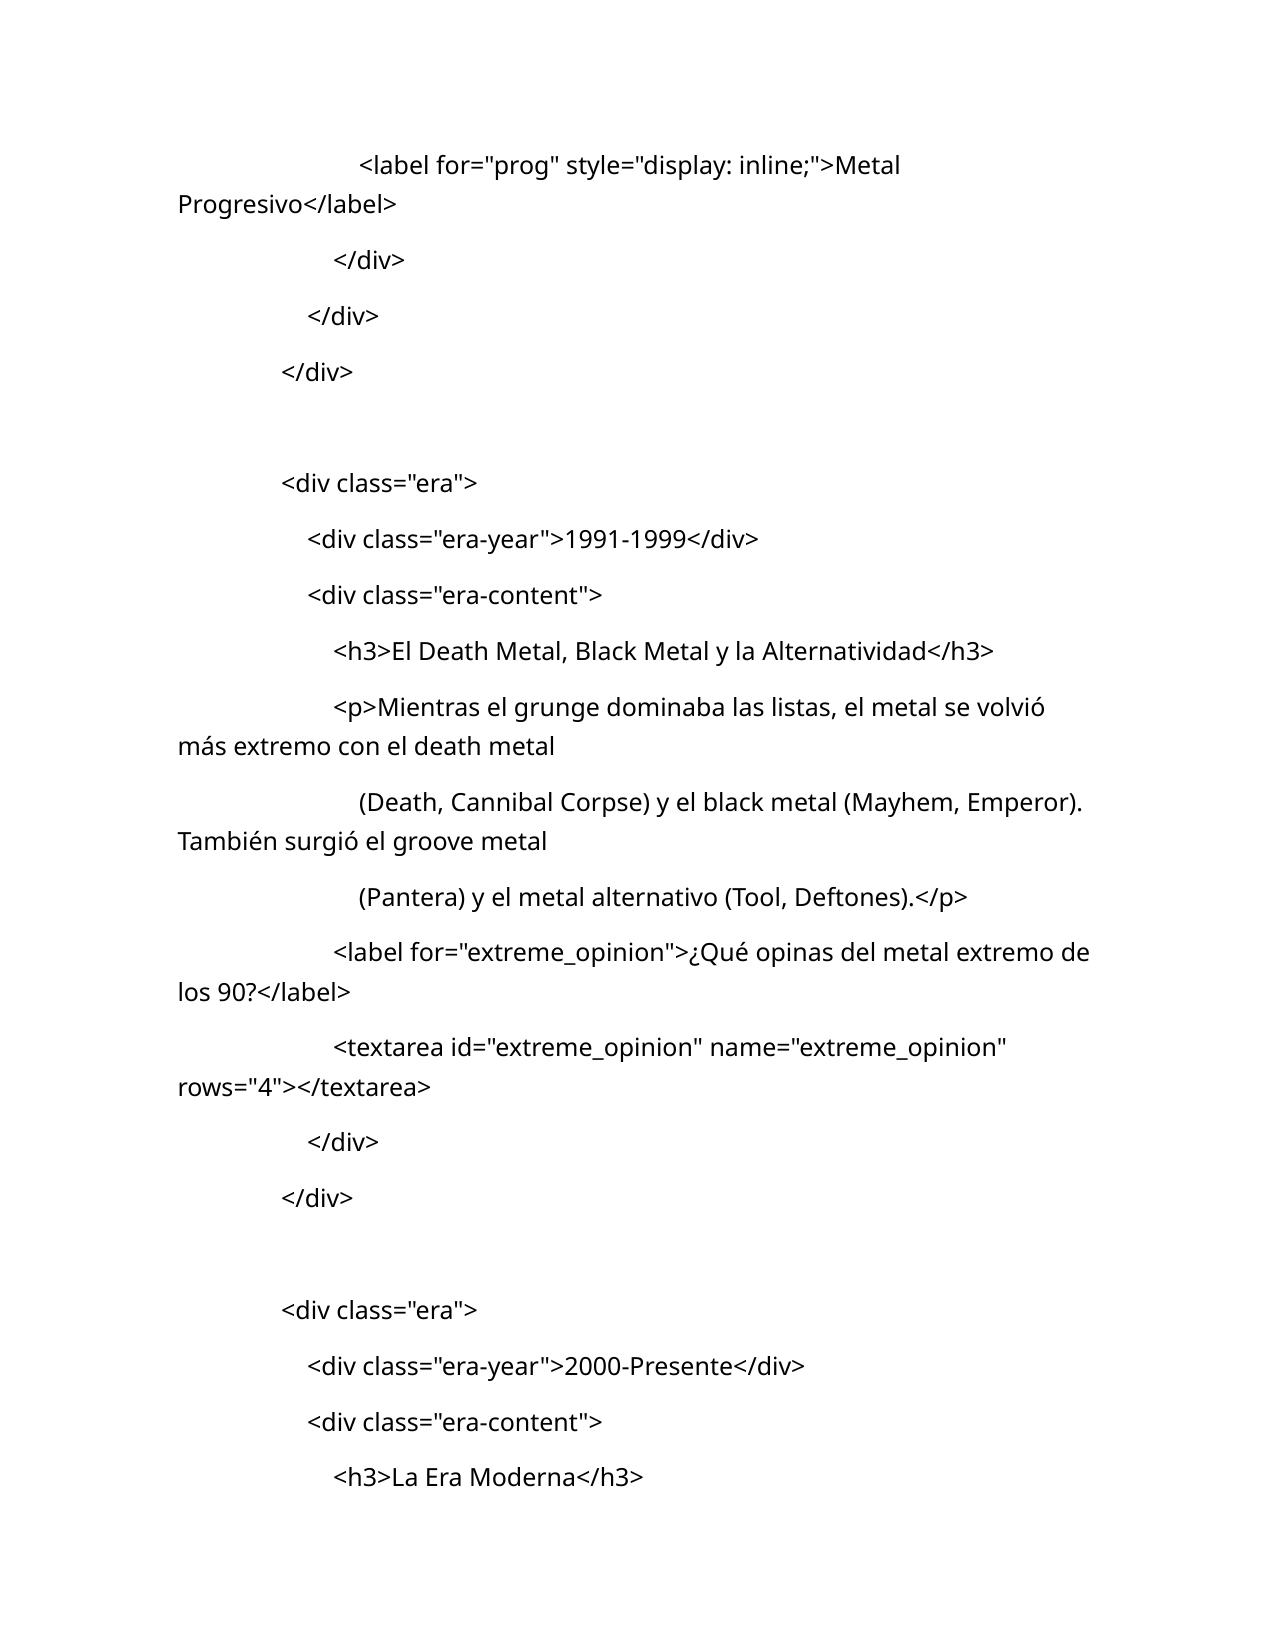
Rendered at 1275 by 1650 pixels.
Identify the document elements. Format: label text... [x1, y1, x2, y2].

text </div> [177, 243, 1098, 277]
text <div class="era-year">2000-Presente</div> [177, 1348, 1098, 1382]
text <label for="extreme_opinion">¿Qué opinas del metal extremo de los 90?</label> [177, 935, 1098, 1008]
text (Death, Cannibal Corpse) y el black metal (Mayhem, Emperor). También surgió el groove metal [177, 784, 1098, 857]
text </div> [177, 1181, 1098, 1215]
text </div> [177, 1125, 1098, 1159]
text <div class="era"> [177, 466, 1098, 500]
text <div class="era-content"> [177, 1404, 1098, 1438]
text <p>Mientras el grunge dominaba las listas, el metal se volvió más extremo con el death metal [177, 689, 1098, 762]
text <div class="era-content"> [177, 578, 1098, 612]
text <label for="prog" style="display: inline;">Metal Progresivo</label> [177, 148, 1098, 221]
text <h3>El Death Metal, Black Metal y la Alternatividad</h3> [177, 633, 1098, 667]
text <div class="era"> [177, 1293, 1098, 1327]
text <textarea id="extreme_opinion" name="extreme_opinion" rows="4"></textarea> [177, 1030, 1098, 1103]
text <div class="era-year">1991-1999</div> [177, 522, 1098, 556]
text (Pantera) y el metal alternativo (Tool, Deftones).</p> [177, 879, 1098, 913]
text <h3>La Era Moderna</h3> [177, 1460, 1098, 1494]
text </div> [177, 298, 1098, 332]
text </div> [177, 354, 1098, 388]
